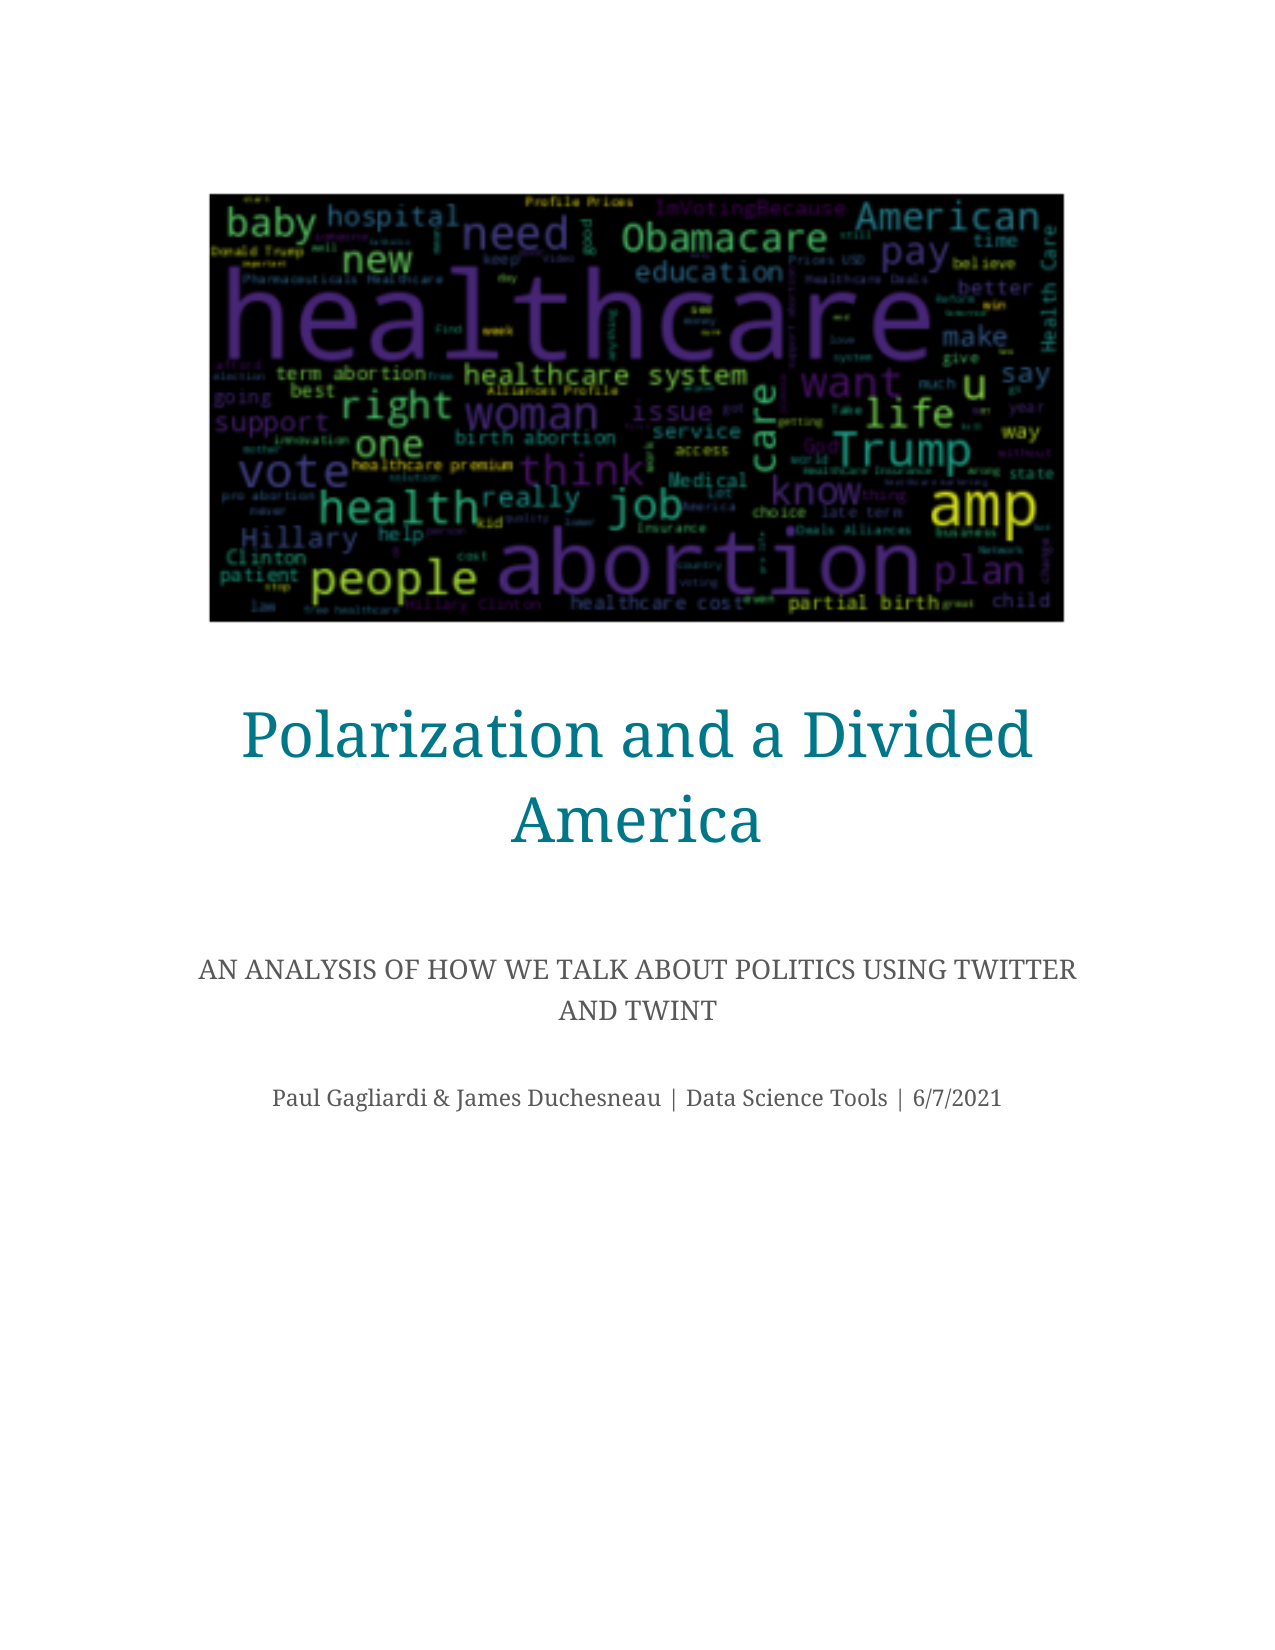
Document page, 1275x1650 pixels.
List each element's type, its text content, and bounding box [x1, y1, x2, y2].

text Paul Gagliardi & James Duchesneau | Data Science Tools | 6/7/2021 [187, 1081, 1087, 1113]
title Polarization and a Divided America [187, 691, 1087, 861]
subtitle An Analysis of how we talk about politics Using Twitter and Twint [187, 950, 1087, 1028]
picture [192, 180, 1083, 641]
